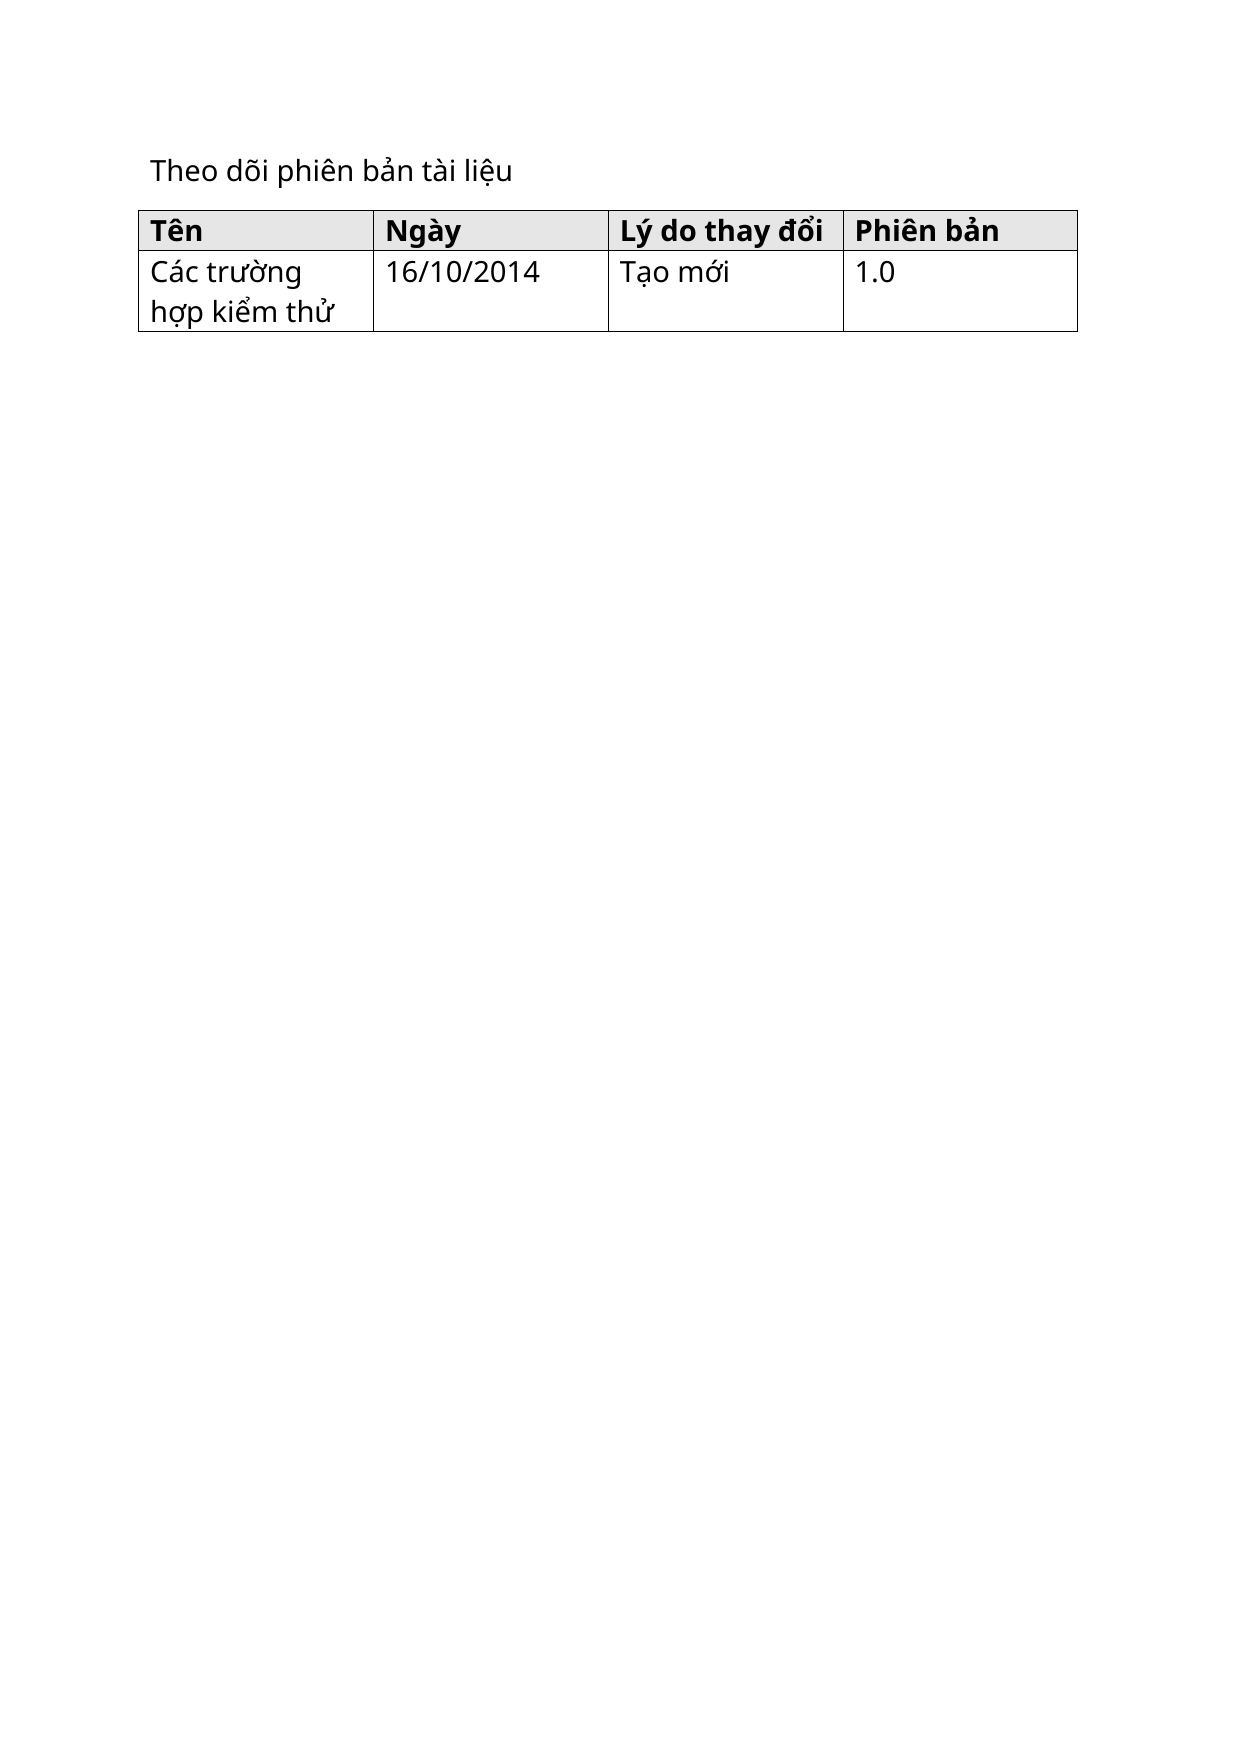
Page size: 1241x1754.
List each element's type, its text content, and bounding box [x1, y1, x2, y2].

text Theo dõi phiên bản tài liệu [150, 150, 1090, 190]
table_header Tên [139, 211, 373, 250]
table_cell 1.0 [844, 251, 1077, 331]
table_cell Tạo mới [609, 251, 843, 331]
table_header Lý do thay đổi [609, 211, 843, 250]
table_header Ngày [374, 211, 608, 250]
table_cell 16/10/2014 [374, 251, 608, 331]
table_cell Các trường hợp kiểm thử [139, 251, 373, 331]
table_header Phiên bản [844, 211, 1077, 250]
